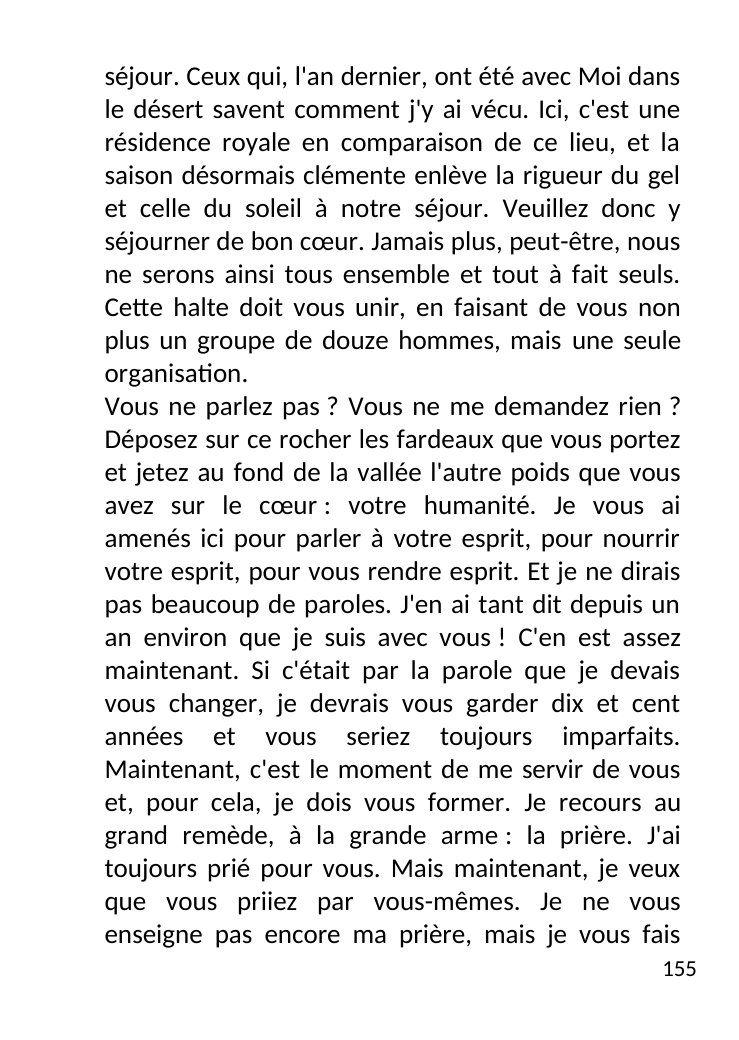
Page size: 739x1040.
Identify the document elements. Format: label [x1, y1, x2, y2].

text [104, 59, 681, 389]
text [104, 389, 681, 951]
